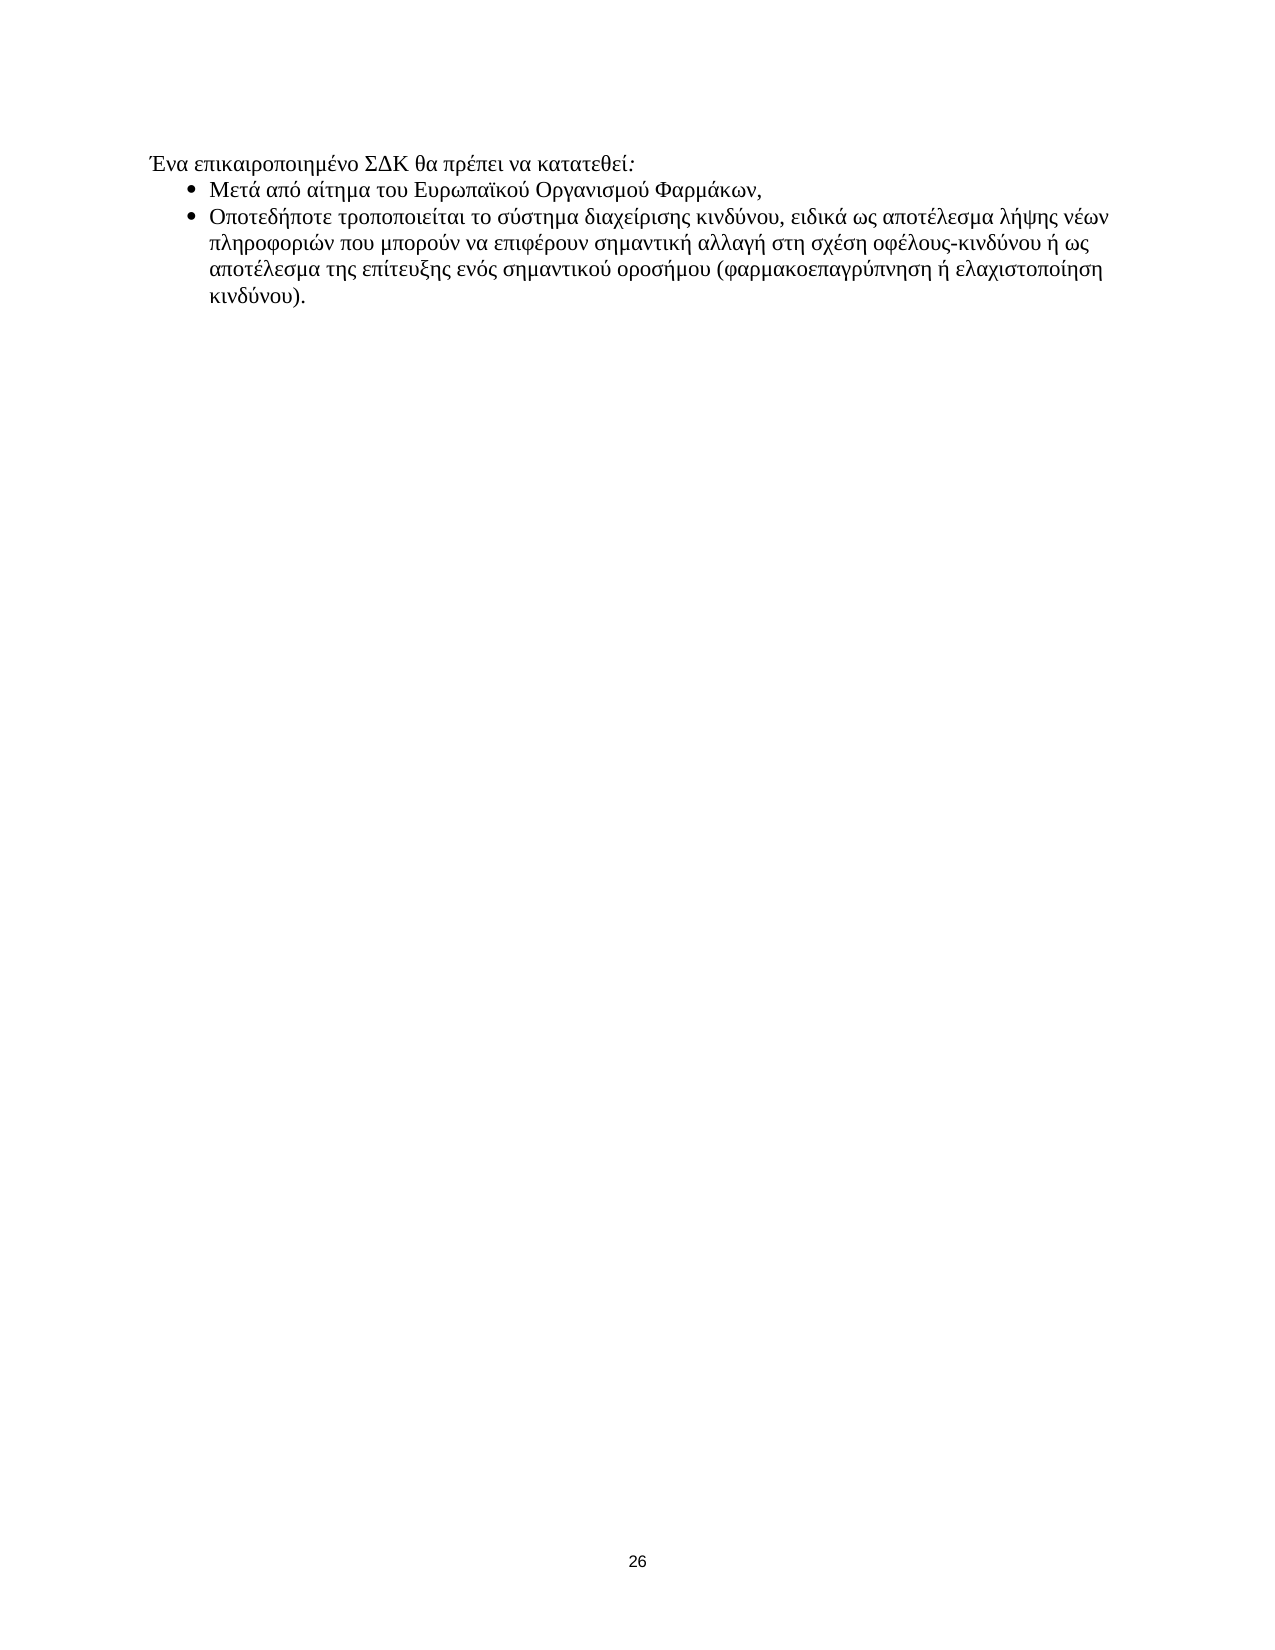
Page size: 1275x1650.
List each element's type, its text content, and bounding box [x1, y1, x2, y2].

list Οποτεδήποτε τροποποιείται το σύστημα διαχείρισης κινδύνου, ειδικά ως αποτέλεσμα λήψης νέων πληροφοριών που μπορούν να επιφέρουν σημαντική αλλαγή στη σχέση οφέλους-κινδύνου ή ως αποτέλεσμα της επίτευξης ενός σημαντικού οροσήμου (φαρμακοεπαγρύπνηση ή ελαχιστοποίηση κινδύνου). [187, 203, 1125, 308]
list Μετά από αίτημα του Ευρωπαϊκού Οργανισμού Φαρμάκων, [187, 176, 1125, 203]
text Ένα επικαιροποιημένο ΣΔΚ θα πρέπει να κατατεθεί: [150, 150, 1125, 176]
